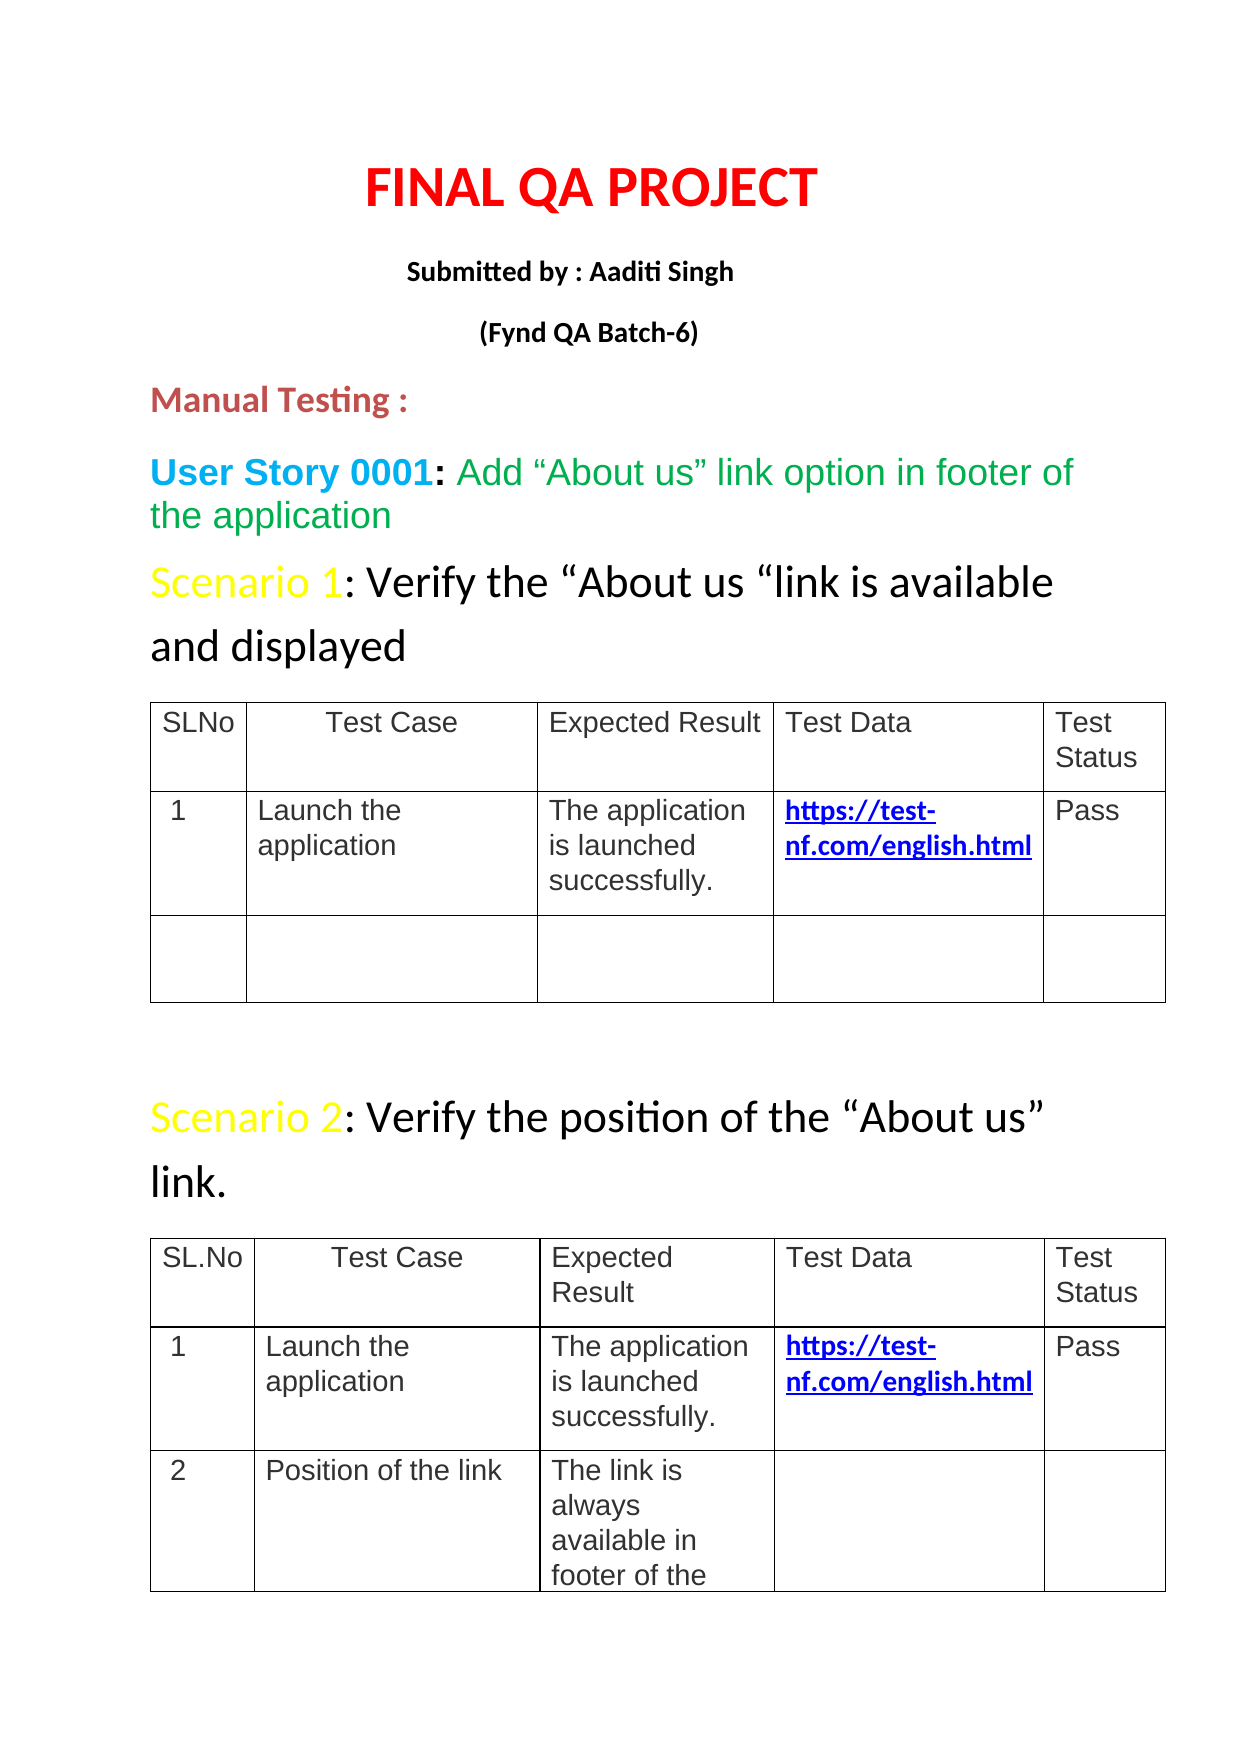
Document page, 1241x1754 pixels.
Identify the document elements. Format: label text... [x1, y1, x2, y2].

table_cell The application is launched successfully. [541, 1328, 774, 1450]
table_cell The application is launched successfully. [538, 792, 773, 914]
table_cell [151, 916, 246, 1002]
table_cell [255, 1451, 539, 1591]
text Scenario 1: Verify the “About us “link is available and displayed [150, 553, 1090, 673]
text Submitted by : Aaditi Singh [150, 253, 1090, 288]
table_cell [1044, 916, 1165, 1002]
table_header SL.No [151, 1239, 254, 1326]
text FINAL QA PROJECT [150, 150, 1090, 221]
table_header Test Case [247, 703, 537, 791]
table_cell https://test-nf.com/english.html [774, 792, 1043, 914]
table_header Test Status [1045, 1239, 1165, 1326]
table_cell 2 [151, 1451, 254, 1591]
text Scenario 2: Verify the position of the “About us” link. [150, 1088, 1090, 1208]
table_cell Launch the application [255, 1328, 539, 1450]
table_cell Launch the application [247, 792, 537, 914]
table_cell [1045, 1451, 1165, 1591]
text User Story 0001: Add “About us” link option in footer of the application [150, 450, 1090, 536]
table_cell Pass [1044, 792, 1165, 914]
table_header Test Data [774, 703, 1043, 791]
table_cell Pass [1045, 1328, 1165, 1450]
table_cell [541, 1451, 774, 1591]
table_cell [538, 916, 773, 1002]
text (Fynd QA Batch-6) [150, 314, 1090, 350]
table_header Test Status [1044, 703, 1165, 791]
table_header Expected Result [538, 703, 773, 791]
table_header Test Case [255, 1239, 539, 1326]
table_cell [774, 916, 1043, 1002]
table_cell 1 [151, 792, 246, 914]
table_header Test Data [775, 1239, 1044, 1326]
table_cell [775, 1451, 1044, 1591]
table_cell 1 [151, 1328, 254, 1450]
table_header Expected Result [541, 1239, 774, 1326]
table_cell https://test-nf.com/english.html [775, 1328, 1044, 1450]
table_header SLNo [151, 703, 246, 791]
text Manual Testing : [150, 376, 1090, 422]
table_cell [247, 916, 537, 1002]
